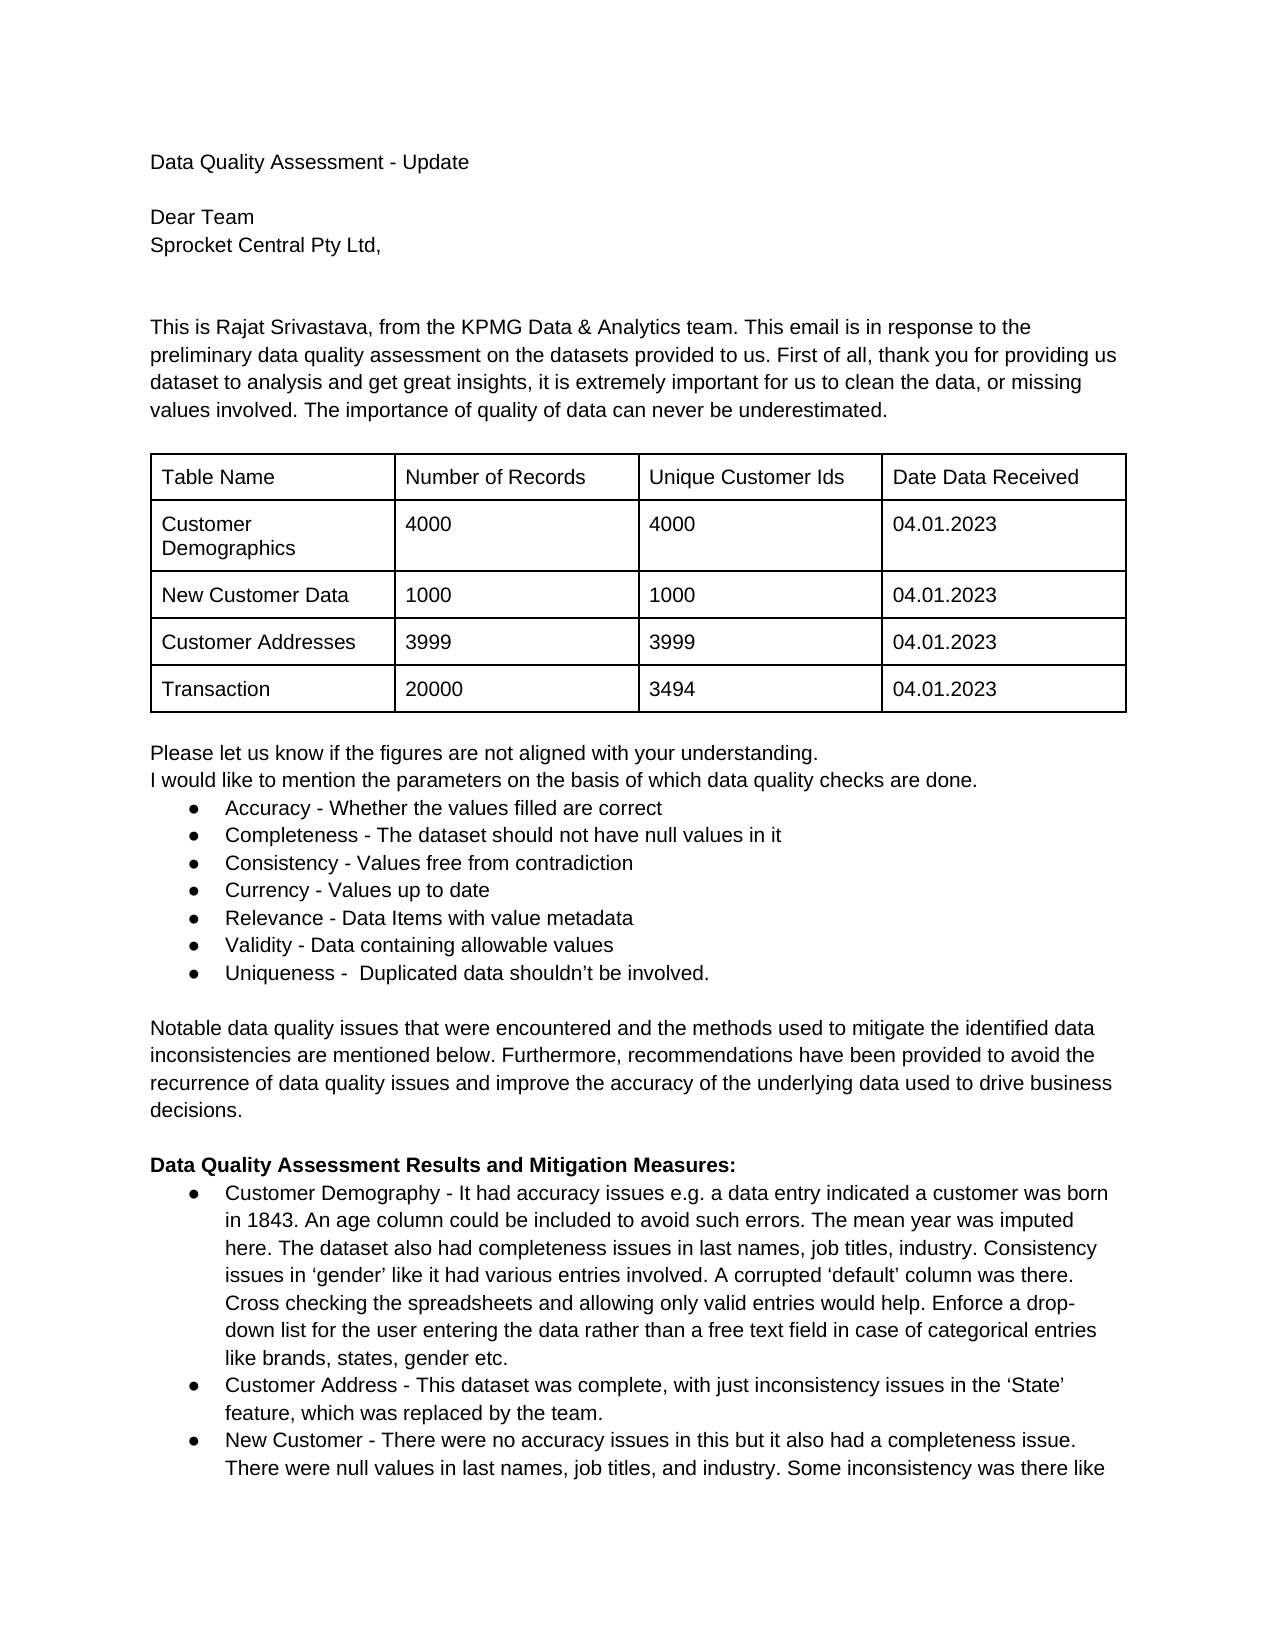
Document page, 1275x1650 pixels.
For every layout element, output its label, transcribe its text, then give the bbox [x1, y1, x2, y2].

table_cell New Customer Data [152, 572, 394, 617]
table_cell 04.01.2023 [883, 619, 1125, 664]
table_cell 1000 [640, 572, 881, 617]
list Validity - Data containing allowable values [187, 933, 1125, 957]
text Notable data quality issues that were encountered and the methods used to mitigate the identified data inconsistencies are mentioned below. Furthermore, recommendations have been provided to avoid the recurrence of data quality issues and improve the accuracy of the underlying data used to drive business decisions. [150, 1015, 1125, 1122]
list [187, 1428, 1125, 1479]
list Consistency - Values free from contradiction [187, 850, 1125, 874]
list Customer Demography - It had accuracy issues e.g. a data entry indicated a customer was born in 1843. An age column could be included to avoid such errors. The mean year was imputed here. The dataset also had completeness issues in last names, job titles, industry. Consistency issues in ‘gender’ like it had various entries involved. A corrupted ‘default’ column was there. Cross checking the spreadsheets and allowing only valid entries would help. Enforce a drop-down list for the user entering the data rather than a free text field in case of categorical entries like brands, states, gender etc. [187, 1180, 1125, 1369]
table_cell 1000 [396, 572, 638, 617]
text Data Quality Assessment Results and Mitigation Measures: [150, 1153, 1125, 1177]
text Data Quality Assessment - Update [150, 150, 1125, 174]
table_header Unique Customer Ids [640, 455, 881, 499]
table_cell 04.01.2023 [883, 666, 1125, 711]
table_cell 4000 [396, 501, 638, 570]
list Completeness - The dataset should not have null values in it [187, 823, 1125, 847]
list Accuracy - Whether the values filled are correct [187, 795, 1125, 819]
table_header Number of Records [396, 455, 638, 499]
text Please let us know if the figures are not aligned with your understanding. [150, 740, 1125, 764]
list Customer Address - This dataset was complete, with just inconsistency issues in the ‘State’ feature, which was replaced by the team. [187, 1373, 1125, 1424]
table_cell 3494 [640, 666, 881, 711]
text This is Rajat Srivastava, from the KPMG Data & Analytics team. This email is in response to the preliminary data quality assessment on the datasets provided to us. First of all, thank you for providing us dataset to analysis and get great insights, it is extremely important for us to clean the data, or missing values involved. The importance of quality of data can never be underestimated. [150, 315, 1125, 421]
table_cell 04.01.2023 [883, 572, 1125, 617]
table_header Date Data Received [883, 455, 1125, 499]
table_cell 4000 [640, 501, 881, 570]
list Currency - Values up to date [187, 878, 1125, 902]
text I would like to mention the parameters on the basis of which data quality checks are done. [150, 768, 1125, 792]
table_cell 20000 [396, 666, 638, 711]
text Sprocket Central Pty Ltd, [150, 232, 1125, 256]
table_cell 3999 [640, 619, 881, 664]
list Relevance - Data Items with value metadata [187, 905, 1125, 929]
table_cell Customer Demographics [152, 501, 394, 570]
table_header Table Name [152, 455, 394, 499]
text Dear Team [150, 205, 1125, 229]
table_cell 04.01.2023 [883, 501, 1125, 570]
table_cell Customer Addresses [152, 619, 394, 664]
table_cell Transaction [152, 666, 394, 711]
list Uniqueness - Duplicated data shouldn’t be involved. [187, 960, 1125, 984]
table_cell 3999 [396, 619, 638, 664]
